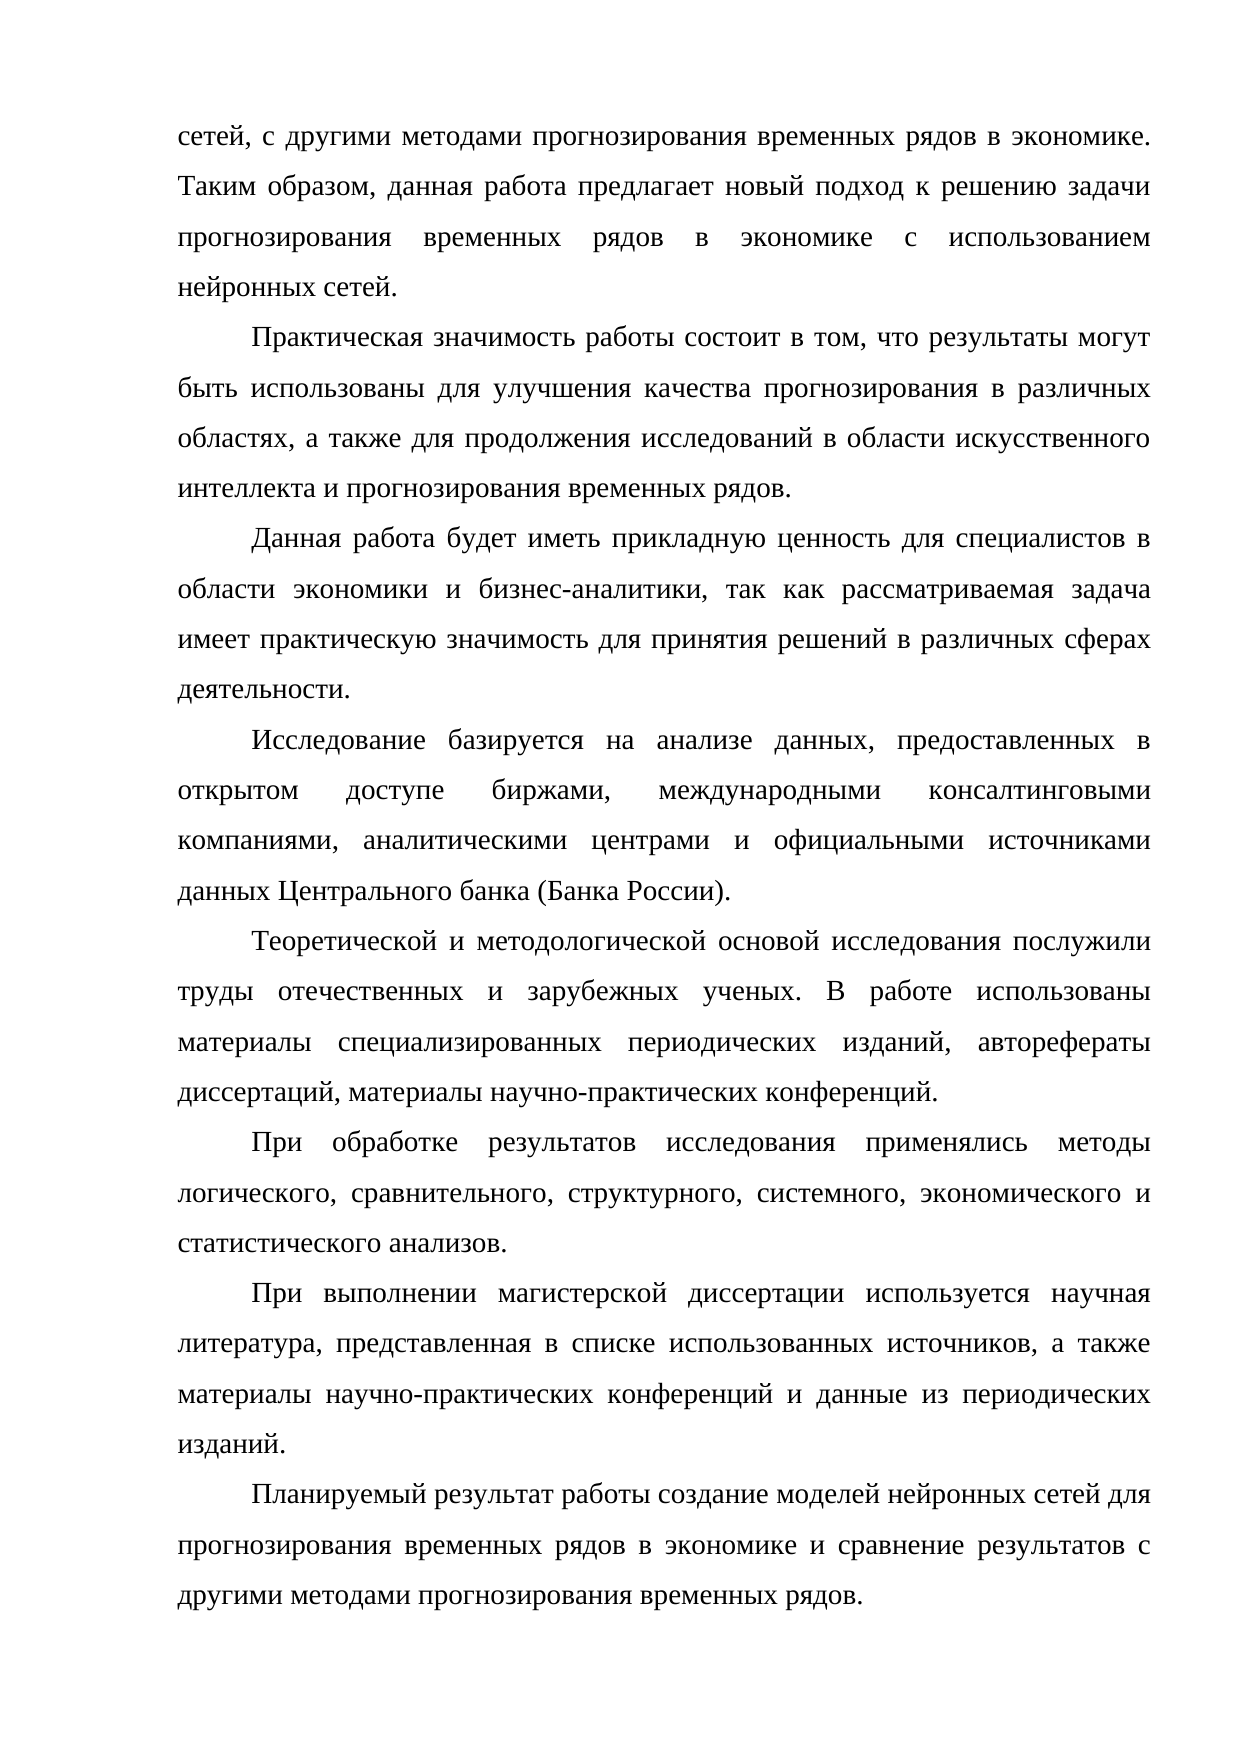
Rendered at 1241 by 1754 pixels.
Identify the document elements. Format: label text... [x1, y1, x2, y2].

text Теоретической и методологической основой исследования послужили труды отечественных и зарубежных ученых. В работе использованы материалы специализированных периодических изданий, авторефераты диссертаций, материалы научно-практических конференций. [177, 923, 1152, 1108]
text Исследование базируется на анализе данных, предоставленных в открытом доступе биржами, международными консалтинговыми компаниями, аналитическими центрами и официальными источниками данных Центрального банка (Банка России). [177, 722, 1152, 906]
text При выполнении магистерской диссертации используется научная литература, представленная в списке использованных источников, а также материалы научно-практических конференций и данные из периодических изданий. [177, 1275, 1152, 1460]
text Планируемый результат работы создание моделей нейронных сетей для прогнозирования временных рядов в экономике и сравнение результатов с другими методами прогнозирования временных рядов. [177, 1477, 1152, 1611]
text При обработке результатов исследования применялись методы логического, сравнительного, структурного, системного, экономического и статистического анализов. [177, 1124, 1152, 1258]
text Практическая значимость работы состоит в том, что результаты могут быть использованы для улучшения качества прогнозирования в различных областях, а также для продолжения исследований в области искусственного интеллекта и прогнозирования временных рядов. [177, 319, 1152, 504]
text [177, 118, 1152, 303]
text Данная работа будет иметь прикладную ценность для специалистов в области экономики и бизнес-аналитики, так как рассматриваемая задача имеет практическую значимость для принятия решений в различных сферах деятельности. [177, 521, 1152, 705]
